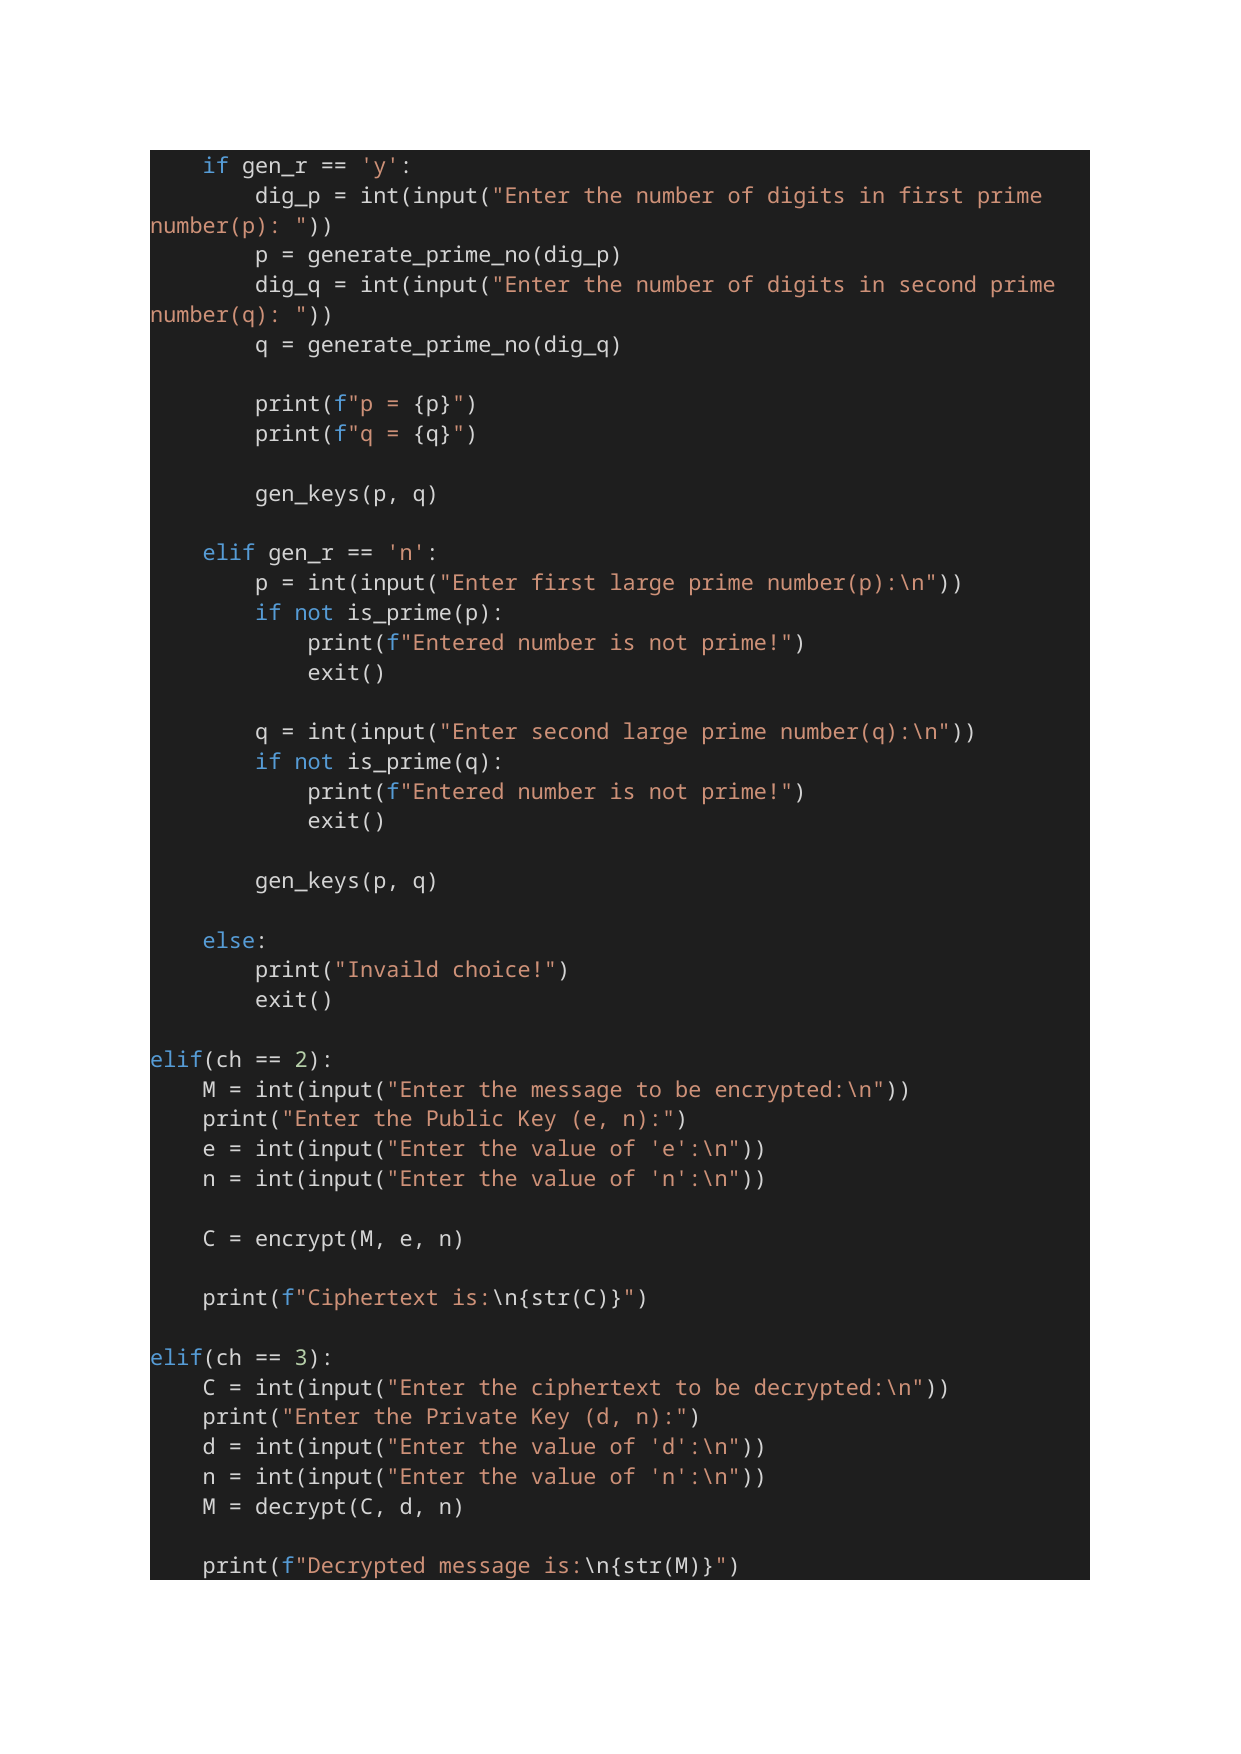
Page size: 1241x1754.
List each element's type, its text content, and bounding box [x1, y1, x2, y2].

text elif(ch == 3): [150, 1342, 1090, 1371]
text q = generate_prime_no(dig_q) [150, 329, 1090, 358]
text M = int(input("Enter the message to be encrypted:\n")) [150, 1073, 1090, 1103]
text print(f"Entered number is not prime!") [150, 776, 1090, 805]
text p = generate_prime_no(dig_p) [150, 239, 1090, 269]
text p = int(input("Enter first large prime number(p):\n")) [150, 567, 1090, 597]
text print("Enter the Private Key (d, n):") [150, 1401, 1090, 1431]
text exit() [150, 805, 1090, 835]
text exit() [150, 656, 1090, 686]
text gen_keys(p, q) [150, 865, 1090, 895]
text print(f"Ciphertext is:\n{str(C)}") [150, 1282, 1090, 1312]
text dig_q = int(input("Enter the number of digits in second prime number(q): ")) [150, 269, 1090, 329]
text M = decrypt(C, d, n) [150, 1491, 1090, 1520]
text print(f"Decrypted message is:\n{str(M)}") [150, 1550, 1090, 1580]
text e = int(input("Enter the value of 'e':\n")) [150, 1133, 1090, 1163]
text n = int(input("Enter the value of 'n':\n")) [150, 1163, 1090, 1193]
text else: [150, 924, 1090, 954]
text elif gen_r == 'n': [150, 537, 1090, 567]
text dig_p = int(input("Enter the number of digits in first prime number(p): ")) [150, 180, 1090, 239]
text C = int(input("Enter the ciphertext to be decrypted:\n")) [150, 1371, 1090, 1401]
text print(f"Entered number is not prime!") [150, 627, 1090, 656]
text elif(ch == 2): [150, 1044, 1090, 1073]
text gen_keys(p, q) [150, 478, 1090, 507]
text if not is_prime(p): [150, 597, 1090, 627]
text exit() [150, 984, 1090, 1014]
text n = int(input("Enter the value of 'n':\n")) [150, 1461, 1090, 1491]
text print(f"q = {q}") [150, 418, 1090, 448]
text print("Invaild choice!") [150, 954, 1090, 984]
text print(f"p = {p}") [150, 388, 1090, 418]
text q = int(input("Enter second large prime number(q):\n")) [150, 716, 1090, 746]
text print("Enter the Public Key (e, n):") [150, 1103, 1090, 1133]
text if not is_prime(q): [150, 746, 1090, 776]
text d = int(input("Enter the value of 'd':\n")) [150, 1431, 1090, 1461]
text if gen_r == 'y': [150, 150, 1090, 180]
text C = encrypt(M, e, n) [150, 1222, 1090, 1252]
